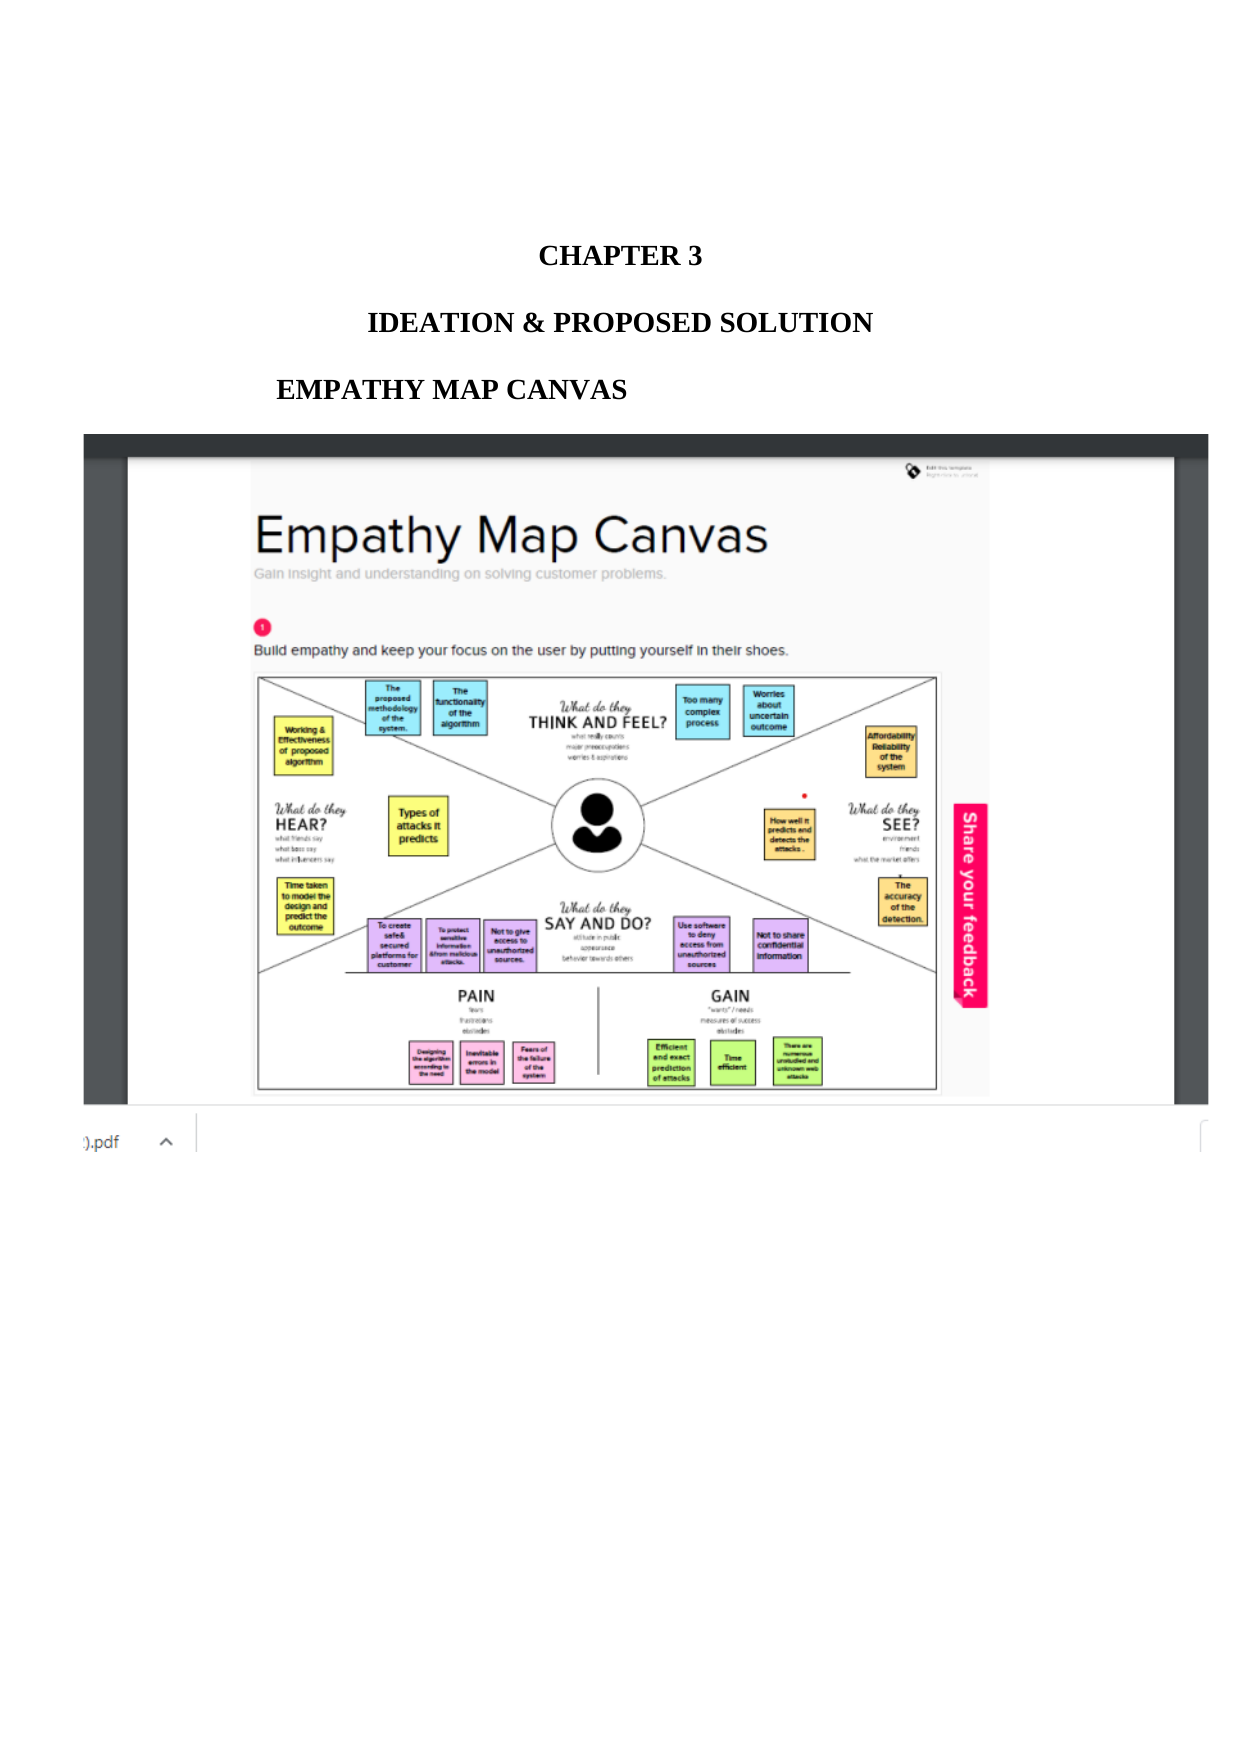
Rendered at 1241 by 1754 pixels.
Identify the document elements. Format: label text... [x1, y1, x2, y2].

subtitle CHAPTER 3 [149, 238, 1092, 271]
picture [83, 434, 1209, 1152]
text EMPATHY MAP CANVAS [276, 372, 1190, 405]
text IDEATION & PROPOSED SOLUTION [149, 305, 1091, 338]
